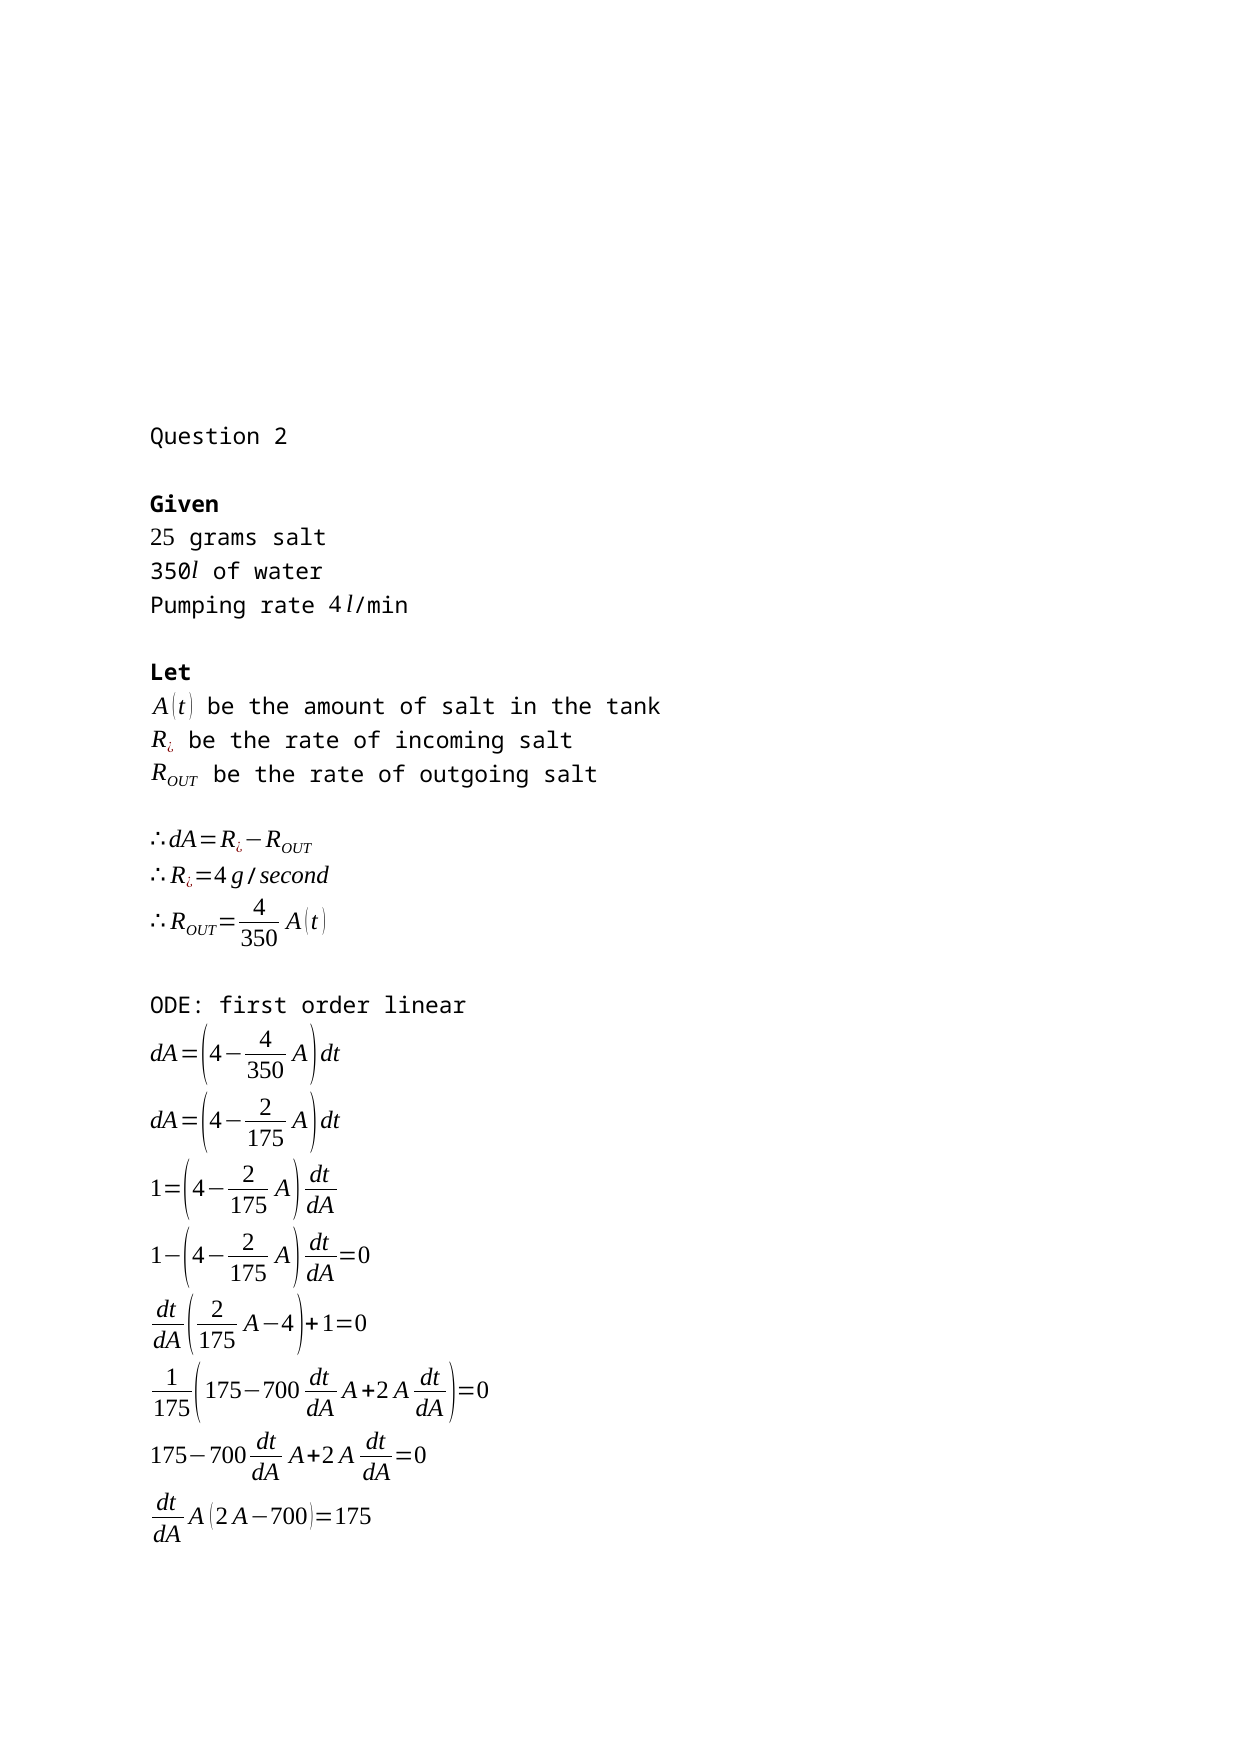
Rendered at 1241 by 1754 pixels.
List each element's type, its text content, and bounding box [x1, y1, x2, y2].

text Pumping rate /min [150, 589, 1090, 620]
text be the rate of incoming salt [150, 724, 1090, 755]
text Let [150, 656, 1090, 687]
text 350 of water [150, 555, 1090, 586]
text be the rate of outgoing salt [150, 758, 1090, 790]
text be the amount of salt in the tank [150, 690, 1090, 722]
text / [150, 860, 1090, 891]
text Question 2 [150, 420, 1090, 451]
text ODE: first order linear [150, 989, 1090, 1020]
text grams salt [150, 521, 1090, 552]
text Given [150, 487, 1090, 519]
